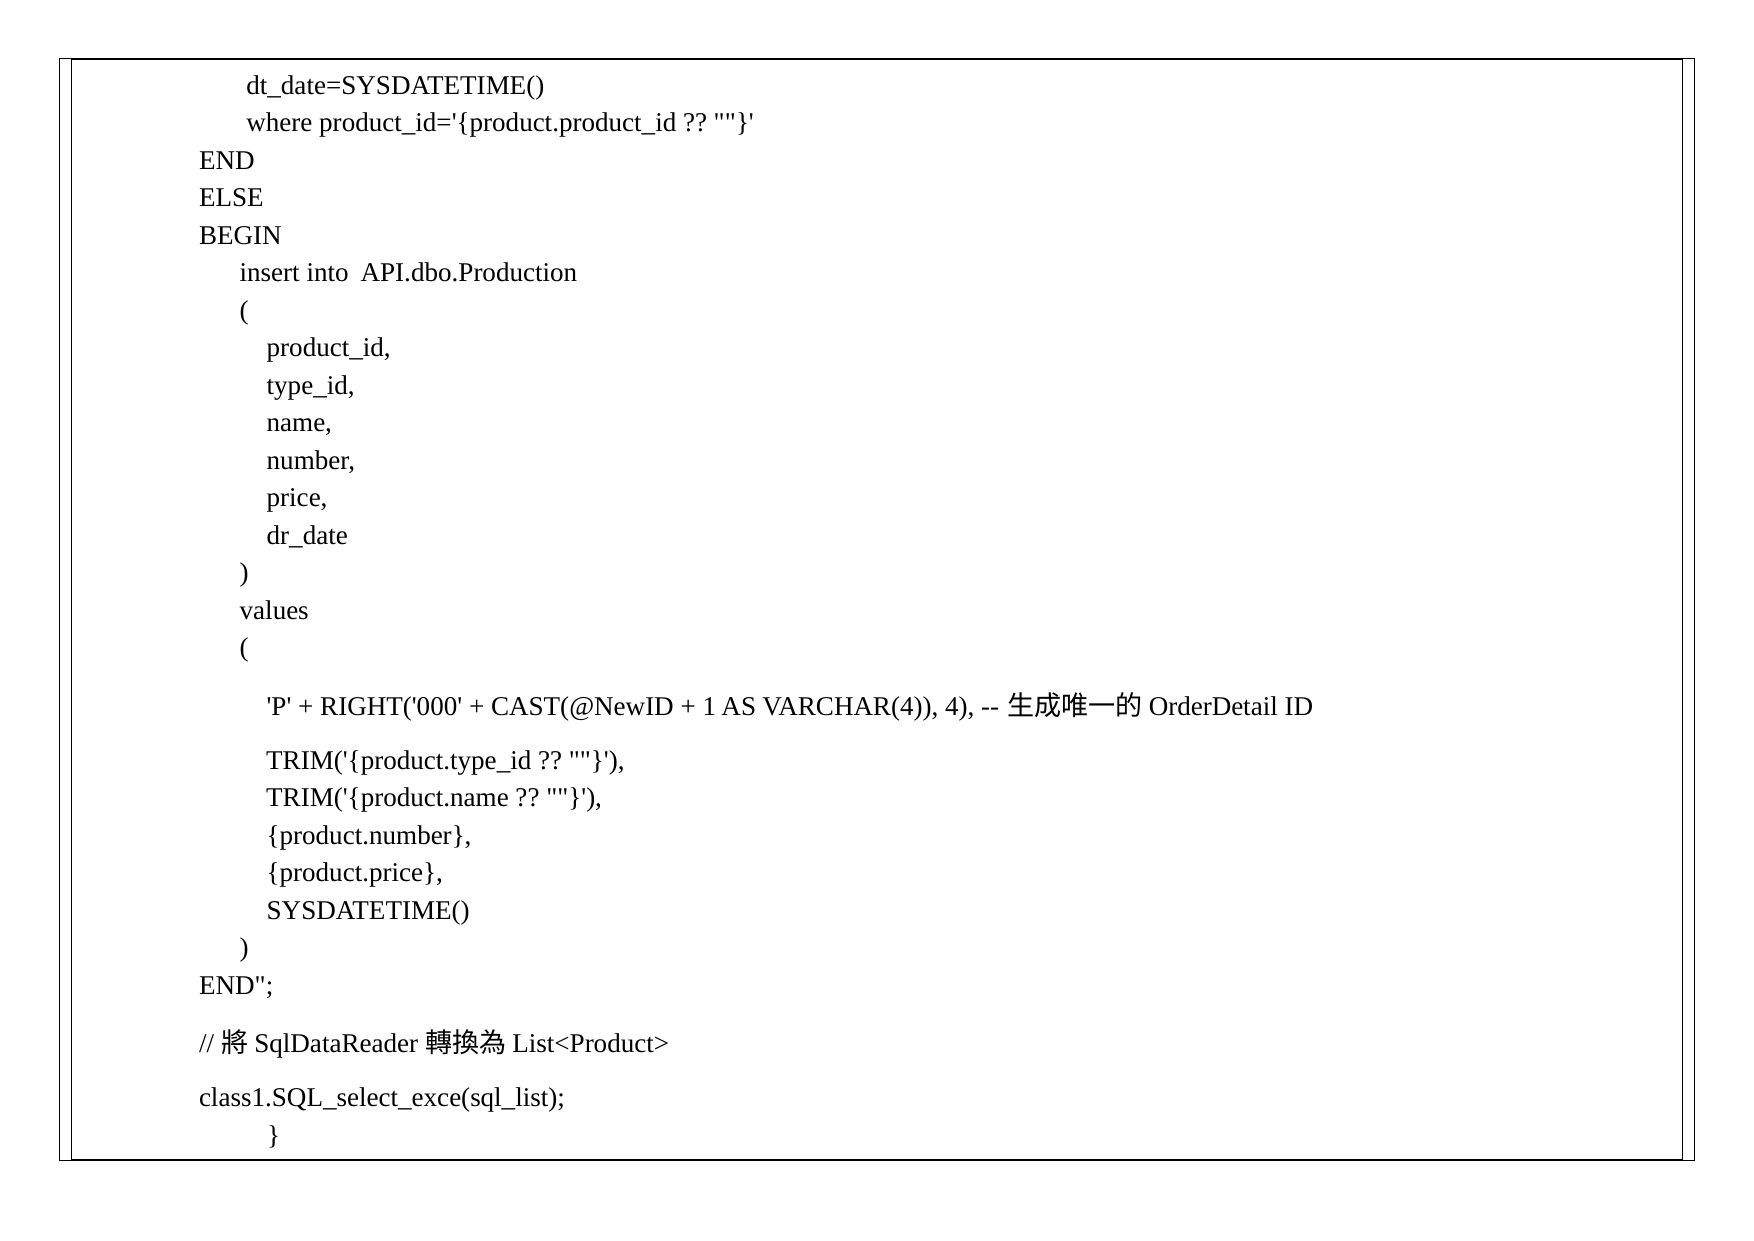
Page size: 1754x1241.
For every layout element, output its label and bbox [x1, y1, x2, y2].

table_cell [72, 60, 1682, 1159]
table_cell [1683, 59, 1694, 1160]
table_cell [60, 59, 71, 1160]
